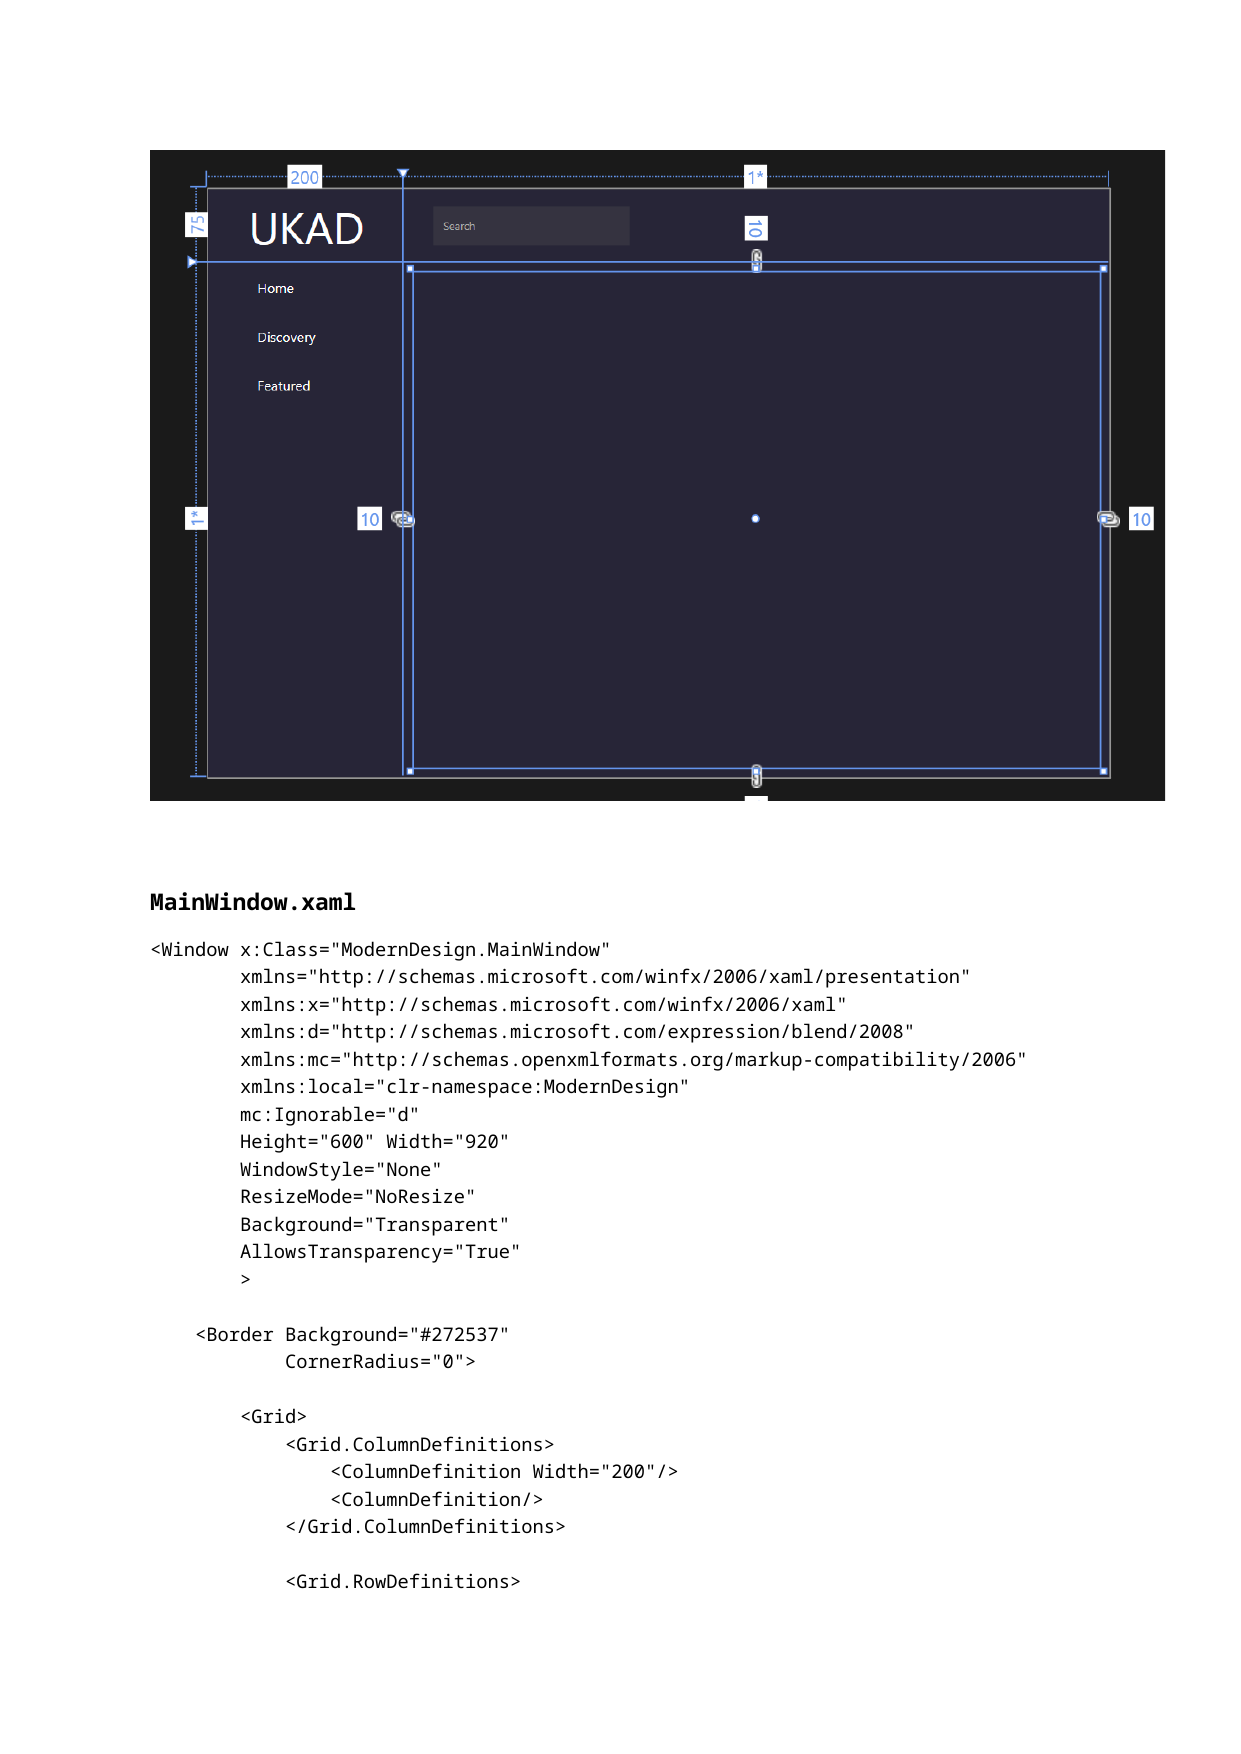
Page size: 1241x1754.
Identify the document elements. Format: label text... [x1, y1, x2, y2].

text > [150, 1266, 1128, 1291]
text xmlns:mc="http://schemas.openxmlformats.org/markup-compatibility/2006" [150, 1046, 1128, 1071]
text WindowStyle="None" [150, 1156, 1128, 1181]
text <Window x:Class="ModernDesign.MainWindow" [150, 936, 1128, 961]
text xmlns="http://schemas.microsoft.com/winfx/2006/xaml/presentation" [150, 963, 1128, 989]
text AllowsTransparency="True" [150, 1238, 1128, 1264]
text xmlns:local="clr-namespace:ModernDesign" [150, 1073, 1128, 1099]
text <Grid.ColumnDefinitions> [150, 1431, 1128, 1456]
text CornerRadius="0"> [150, 1348, 1128, 1374]
picture [150, 150, 1166, 801]
text Height="600" Width="920" [150, 1128, 1128, 1154]
text mc:Ignorable="d" [150, 1101, 1128, 1126]
text Background="Transparent" [150, 1211, 1128, 1236]
text ResizeMode="NoResize" [150, 1183, 1128, 1209]
text <Border Background="#272537" [150, 1321, 1128, 1346]
text <ColumnDefinition/> [150, 1486, 1128, 1511]
text xmlns:x="http://schemas.microsoft.com/winfx/2006/xaml" [150, 991, 1128, 1016]
text xmlns:d="http://schemas.microsoft.com/expression/blend/2008" [150, 1018, 1128, 1044]
text </Grid.ColumnDefinitions> [150, 1513, 1128, 1539]
text <Grid> [150, 1403, 1128, 1429]
title MainWindow.xaml [150, 886, 1128, 917]
text <ColumnDefinition Width="200"/> [150, 1458, 1128, 1484]
text <Grid.RowDefinitions> [150, 1568, 1128, 1594]
